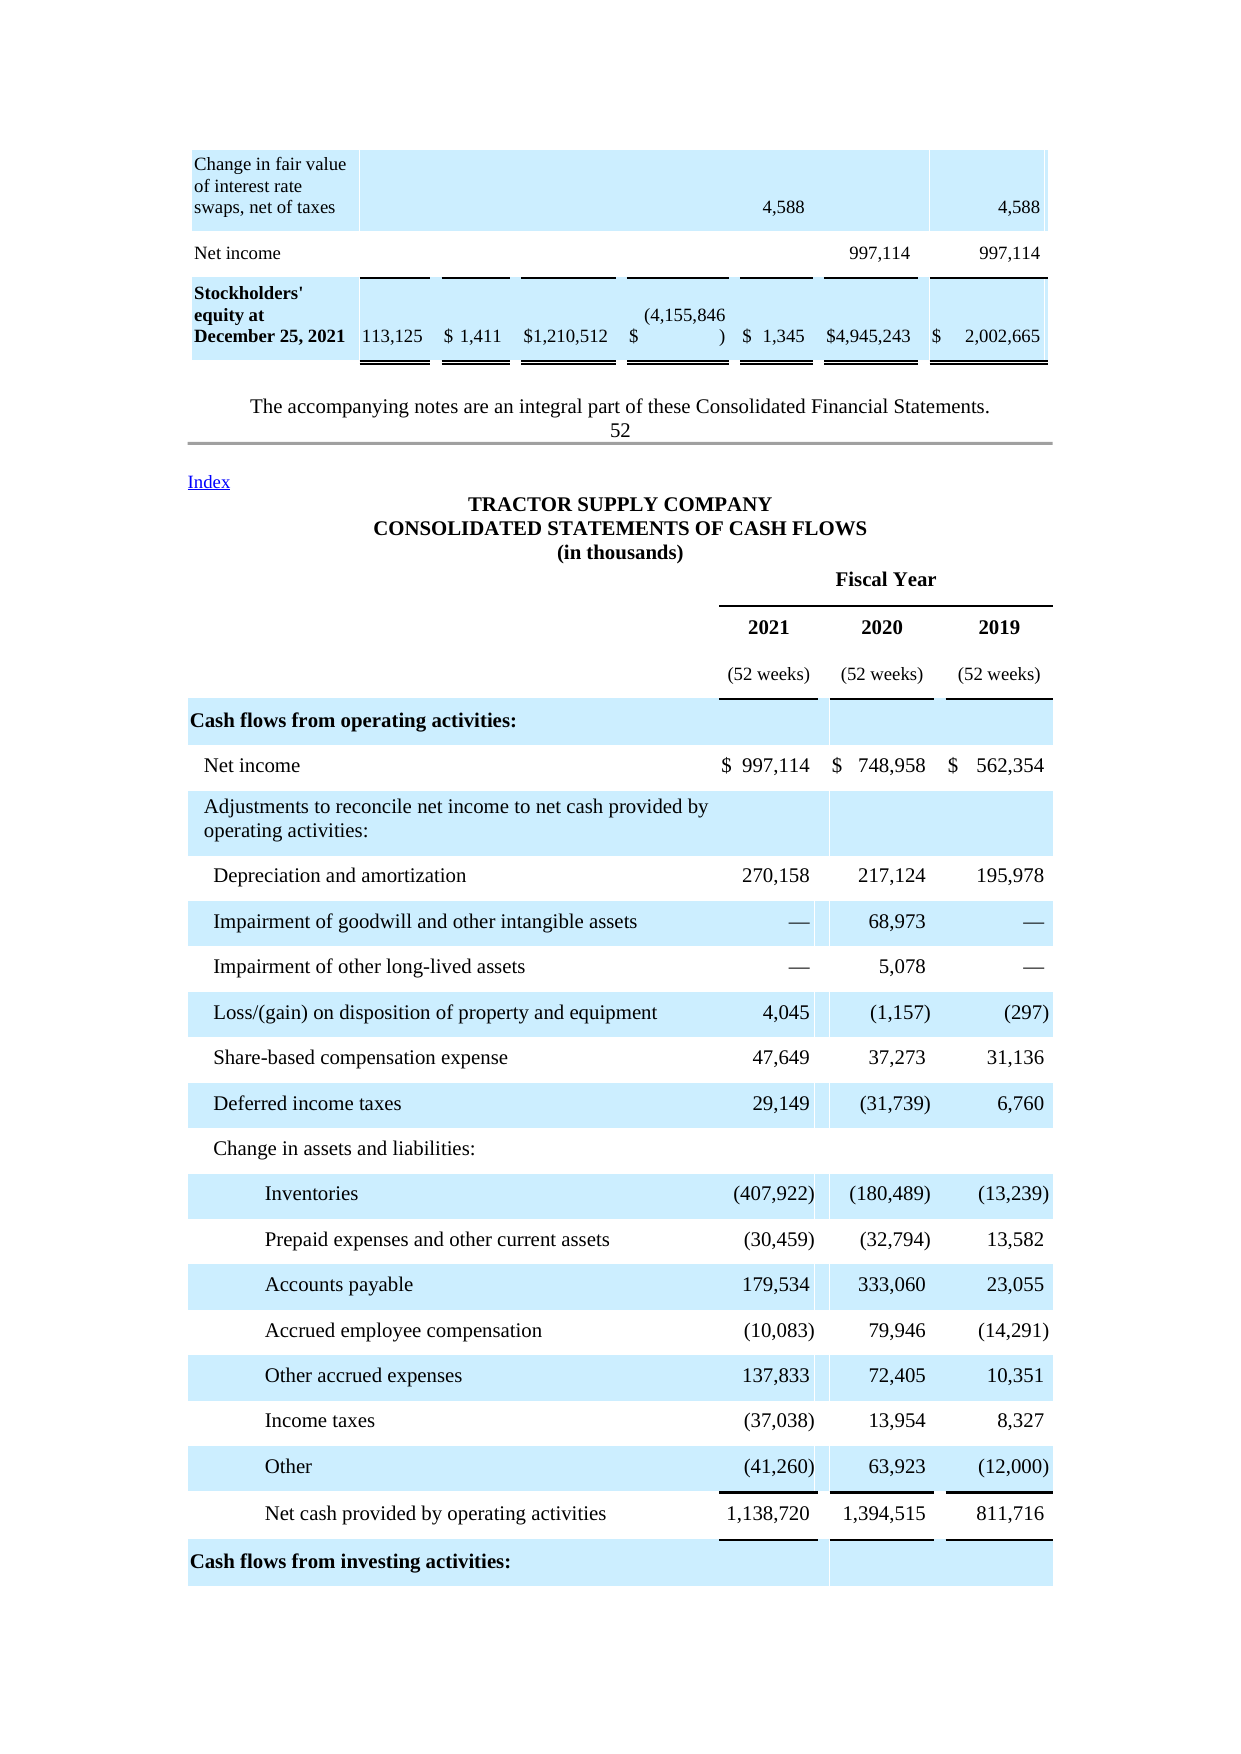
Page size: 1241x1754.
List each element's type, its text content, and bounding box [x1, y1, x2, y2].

text Index [187, 471, 1053, 492]
text CONSOLIDATED STATEMENTS OF CASH FLOWS [187, 516, 1053, 540]
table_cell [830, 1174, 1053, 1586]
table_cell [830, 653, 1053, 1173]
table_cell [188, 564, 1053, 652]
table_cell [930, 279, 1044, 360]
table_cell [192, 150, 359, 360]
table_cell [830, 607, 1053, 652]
text (in thousands) [187, 540, 1053, 564]
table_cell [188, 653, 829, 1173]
text The accompanying notes are an integral part of these Consolidated Financial Statements. [187, 394, 1053, 418]
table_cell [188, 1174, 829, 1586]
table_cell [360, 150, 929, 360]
text 52 [187, 418, 1053, 441]
text TRACTOR SUPPLY COMPANY [187, 492, 1053, 516]
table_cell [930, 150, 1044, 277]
